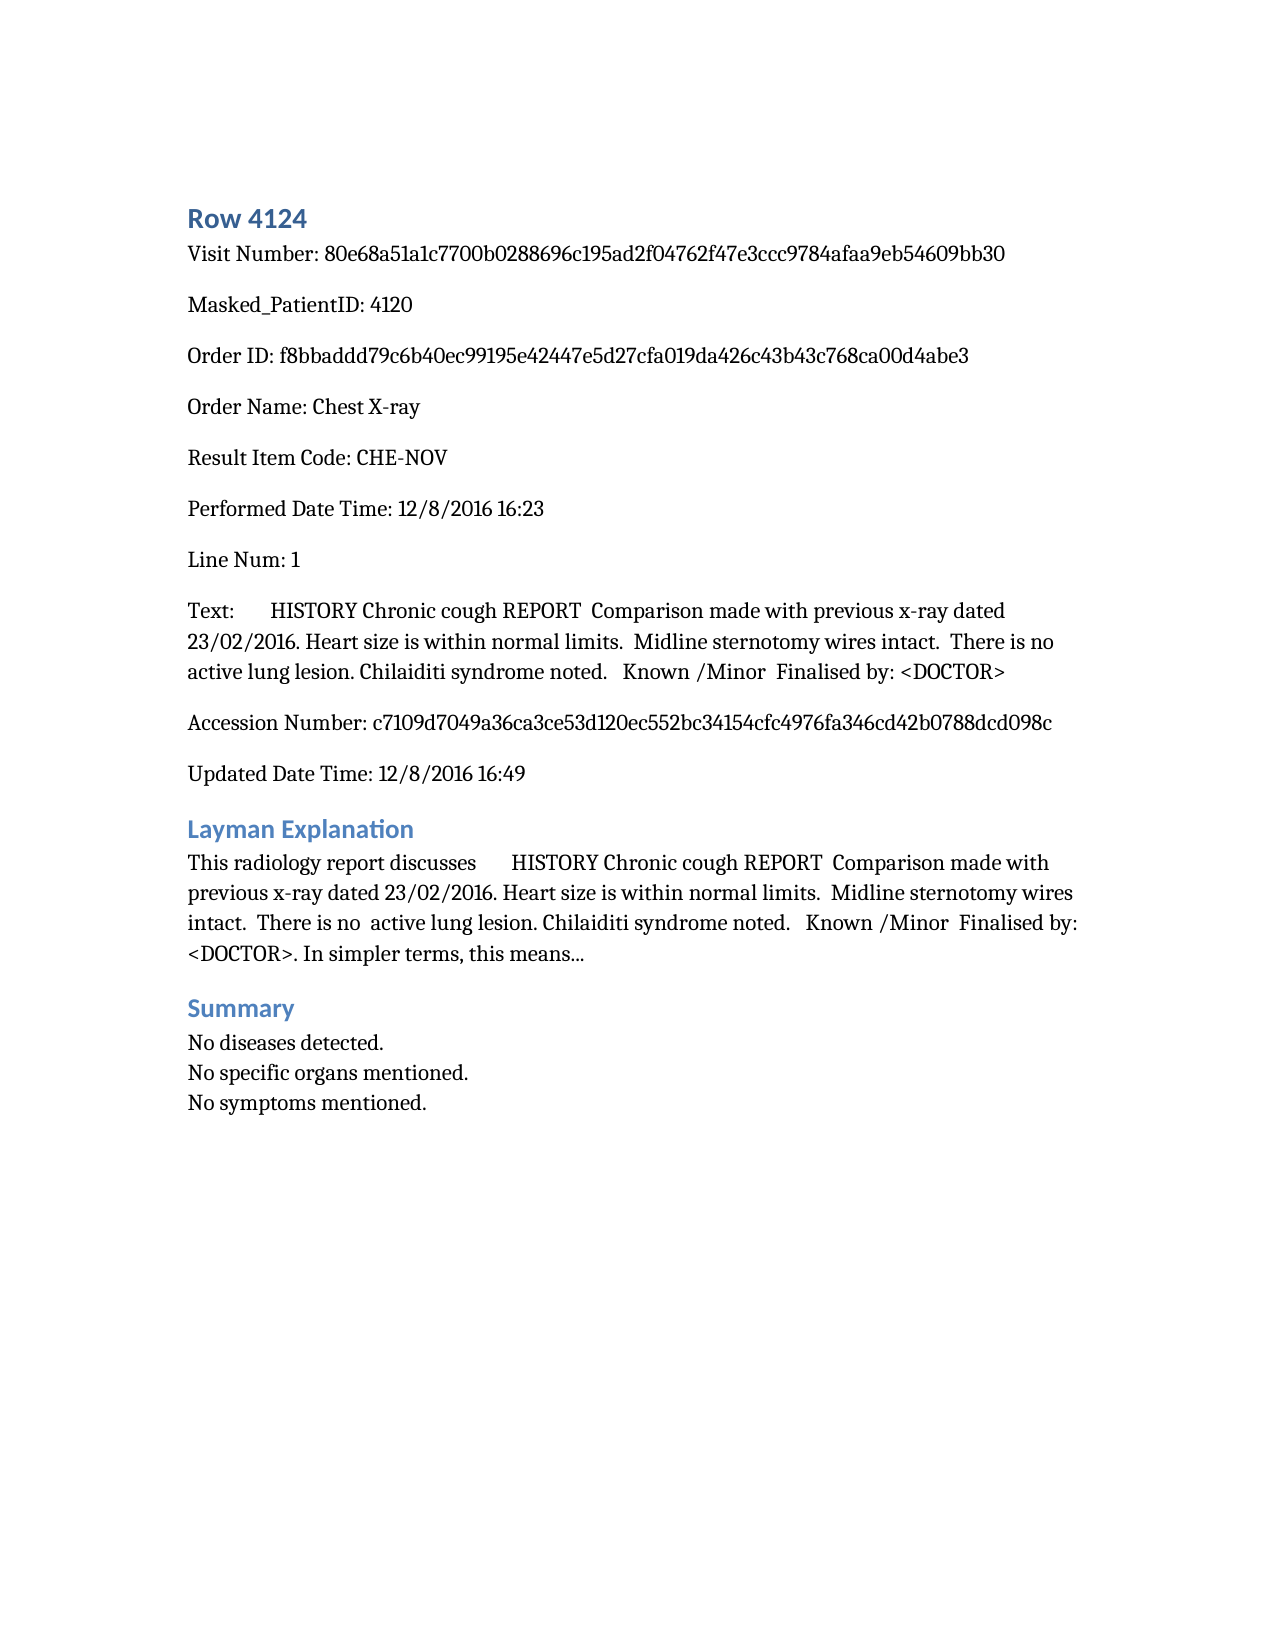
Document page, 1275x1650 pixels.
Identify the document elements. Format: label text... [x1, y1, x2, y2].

text Order Name: Chest X-ray [187, 394, 1087, 420]
text Line Num: 1 [187, 547, 1087, 573]
text Updated Date Time: 12/8/2016 16:49 [187, 761, 1087, 787]
text No diseases detected. No specific organs mentioned. No symptoms mentioned. [187, 1029, 1087, 1116]
subtitle Row 4124 [187, 200, 1087, 236]
text Result Item Code: CHE-NOV [187, 445, 1087, 471]
text Visit Number: 80e68a51a1c7700b0288696c195ad2f04762f47e3ccc9784afaa9eb54609bb30 [187, 241, 1087, 267]
text Masked_PatientID: 4120 [187, 292, 1087, 318]
text Order ID: f8bbaddd79c6b40ec99195e42447e5d27cfa019da426c43b43c768ca00d4abe3 [187, 343, 1087, 369]
text This radiology report discusses HISTORY Chronic cough REPORT Comparison made with previous x-ray dated 23/02/2016. Heart size is within normal limits. Midline sternotomy wires intact. There is no active lung lesion. Chilaiditi syndrome noted. Known /Minor Finalised by: <DOCTOR>. In simpler terms, this means... [187, 850, 1087, 967]
subtitle Layman Explanation [187, 812, 1087, 845]
text Accession Number: c7109d7049a36ca3ce53d120ec552bc34154cfc4976fa346cd42b0788dcd098c [187, 710, 1087, 736]
text Performed Date Time: 12/8/2016 16:23 [187, 496, 1087, 522]
text Text: HISTORY Chronic cough REPORT Comparison made with previous x-ray dated 23/02/2016. Heart size is within normal limits. Midline sternotomy wires intact. There is no active lung lesion. Chilaiditi syndrome noted. Known /Minor Finalised by: <DOCTOR> [187, 598, 1087, 685]
subtitle Summary [187, 991, 1087, 1024]
